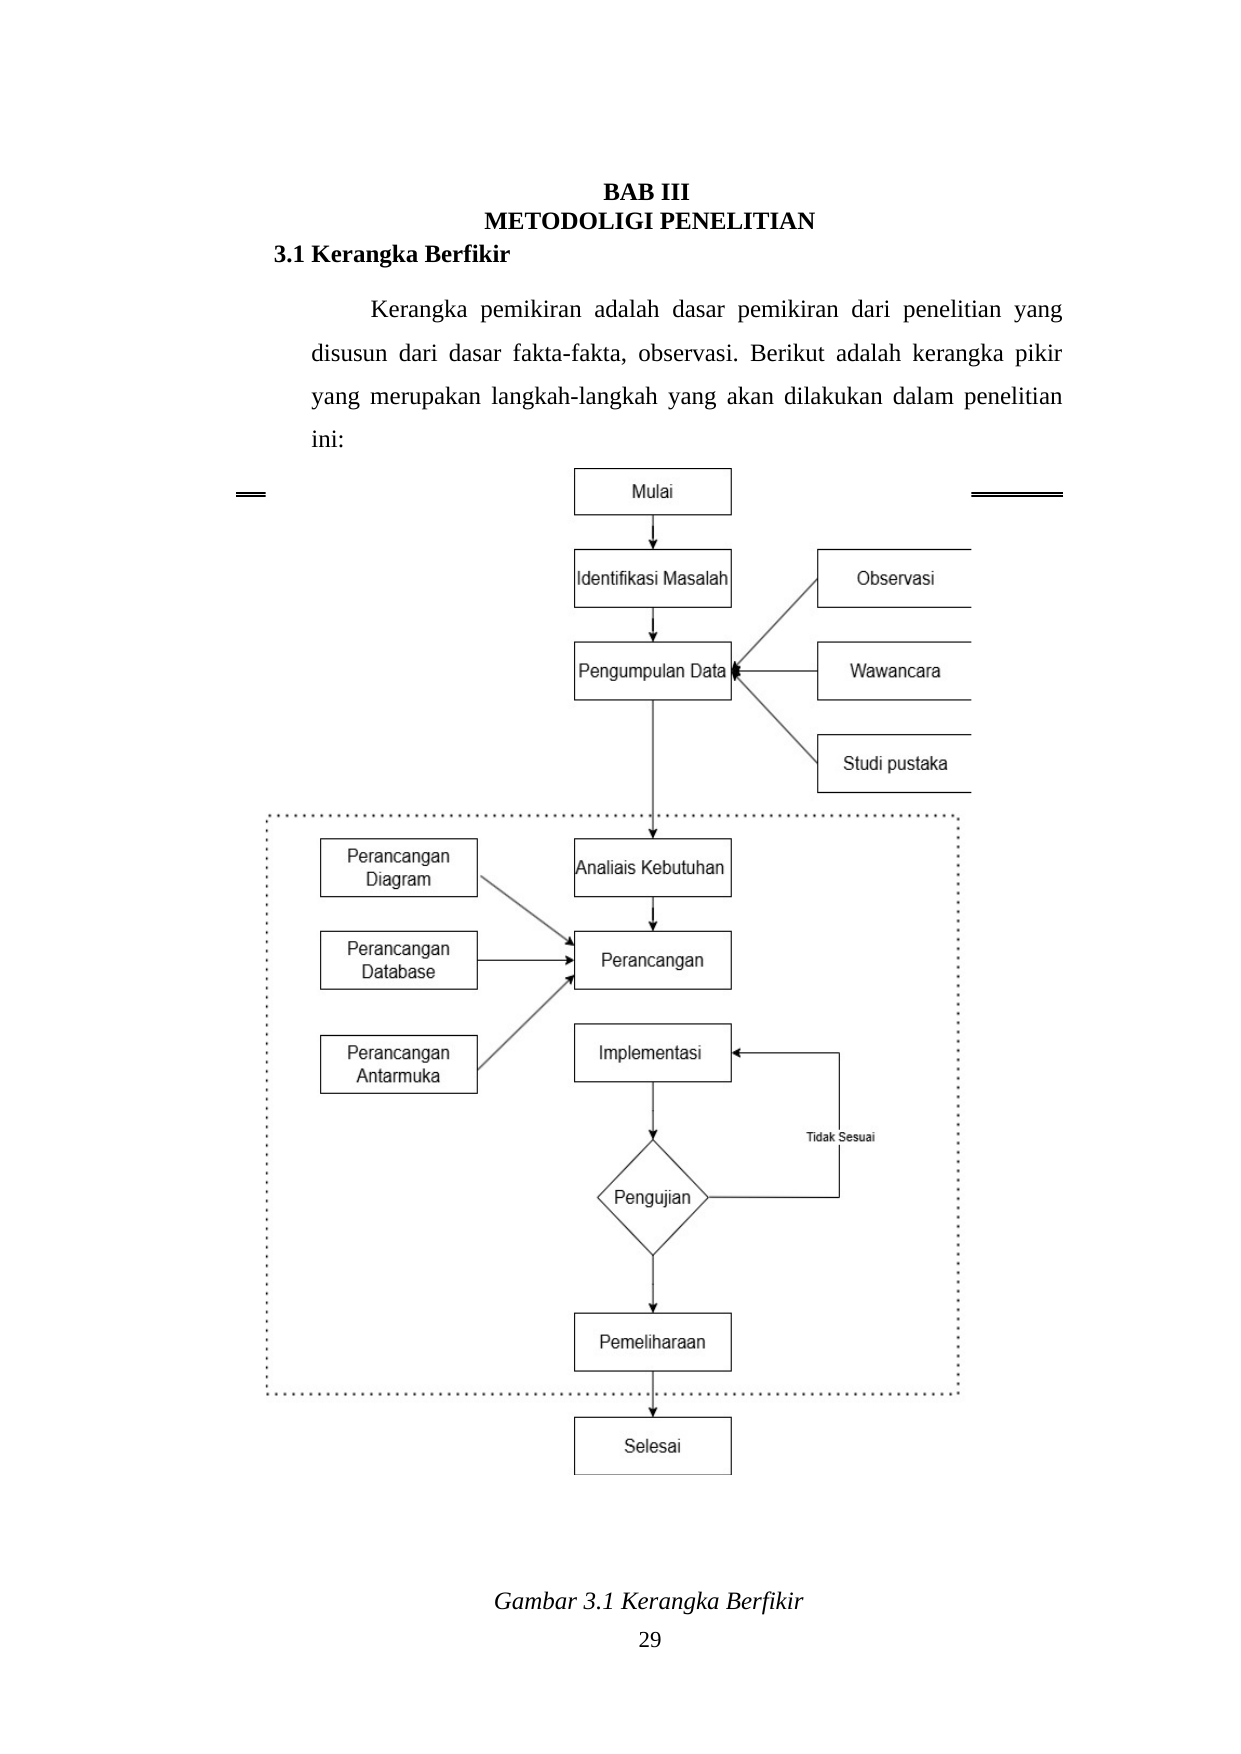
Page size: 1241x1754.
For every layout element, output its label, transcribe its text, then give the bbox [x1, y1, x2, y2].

picture [265, 468, 971, 1476]
list Kerangka Berfikir [274, 239, 1063, 268]
subtitle BAB III METODOLIGI PENELITIAN [236, 177, 1063, 235]
text Kerangka pemikiran adalah dasar pemikiran dari penelitian yang disusun dari dasar fakta-fakta, observasi. Berikut adalah kerangka pikir yang merupakan langkah-langkah yang akan dilakukan dalam penelitian ini: [311, 294, 1063, 453]
